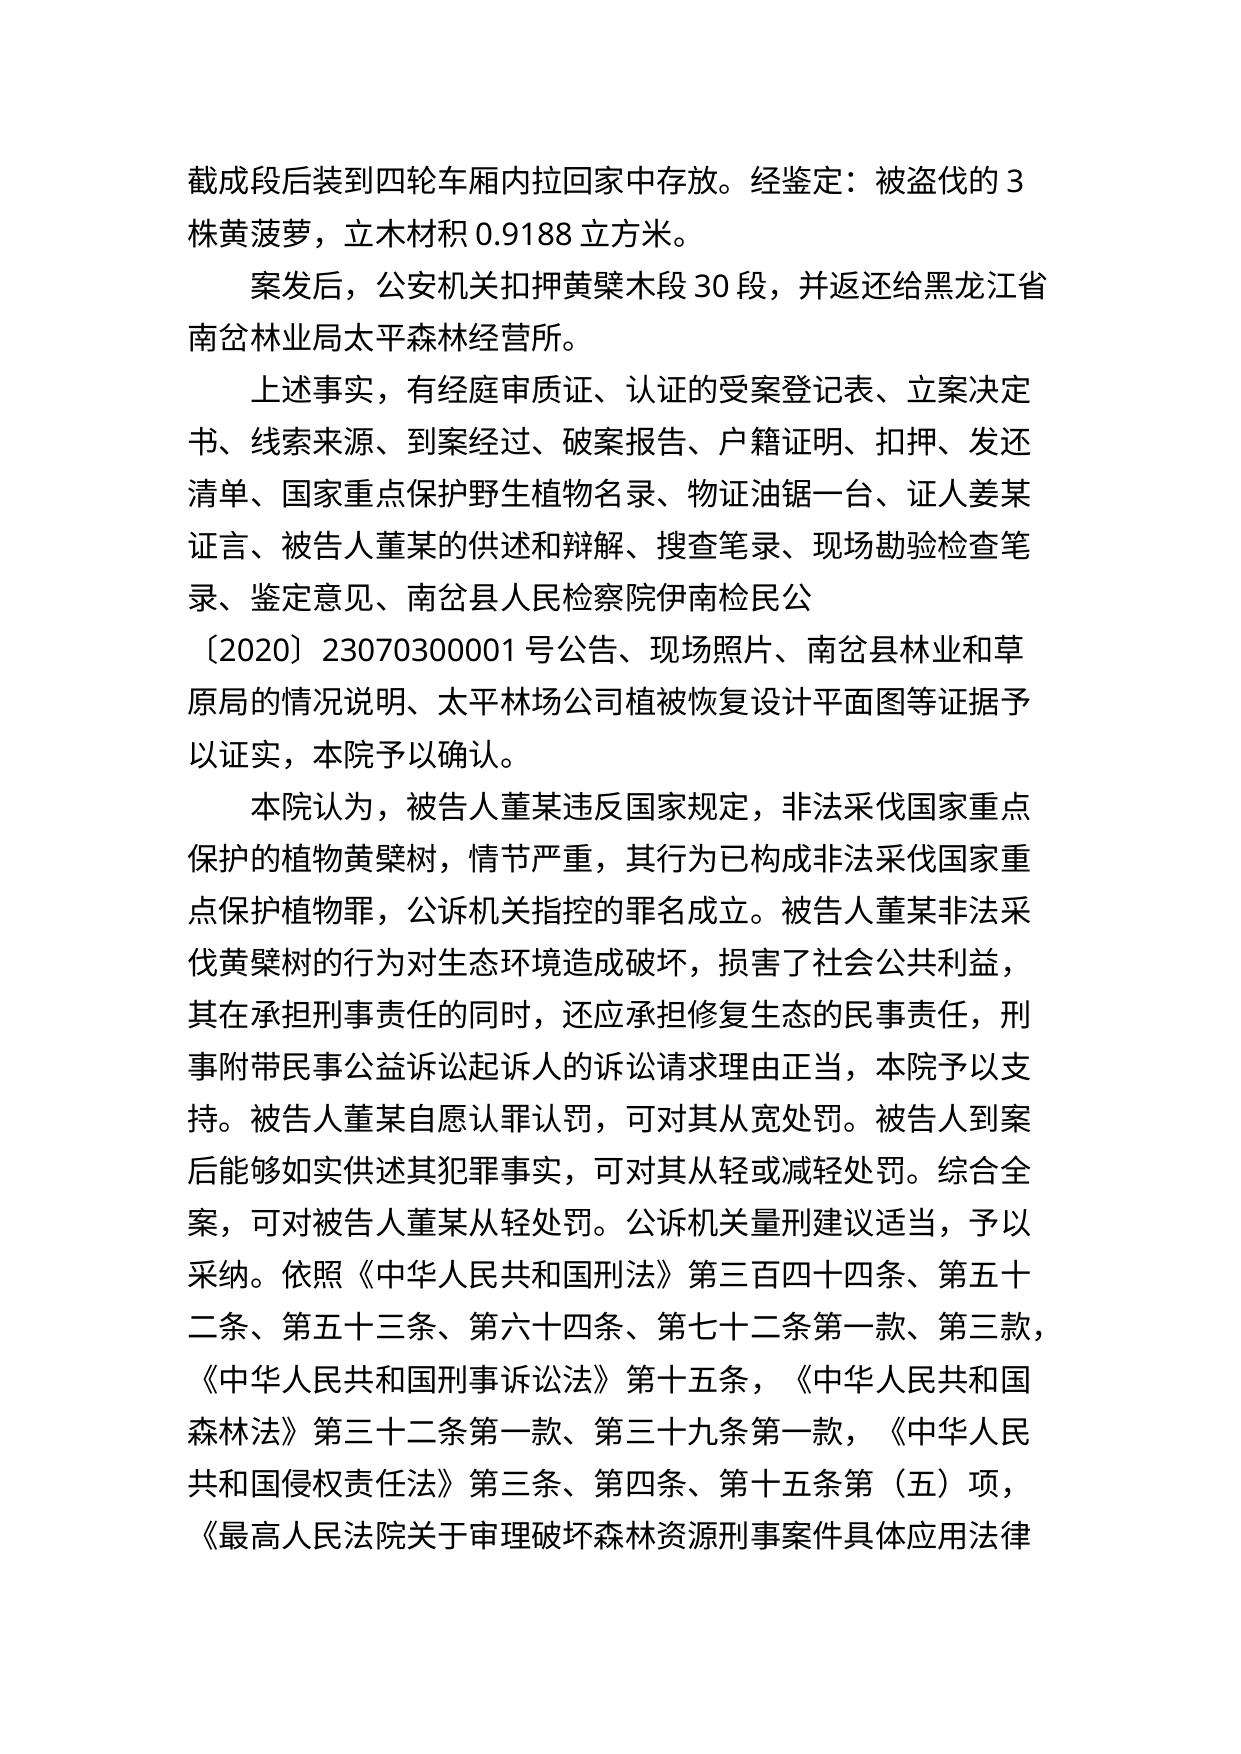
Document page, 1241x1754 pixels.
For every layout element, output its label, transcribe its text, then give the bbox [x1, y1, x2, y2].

text 案发后，公安机关扣押黄檗木段30段，并返还给黑龙江省南岔林业局太平森林经营所。 [187, 254, 1053, 358]
text 上述事实，有经庭审质证、认证的受案登记表、立案决定书、线索来源、到案经过、破案报告、户籍证明、扣押、发还清单、国家重点保护野生植物名录、物证油锯一台、证人姜某证言、被告人董某的供述和辩解、搜查笔录、现场勘验检查笔录、鉴定意见、南岔县人民检察院伊南检民公〔2020〕23070300001号公告、现场照片、南岔县林业和草原局的情况说明、太平林场公司植被恢复设计平面图等证据予以证实，本院予以确认。 [187, 358, 1053, 775]
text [187, 775, 1053, 1556]
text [187, 150, 1053, 254]
